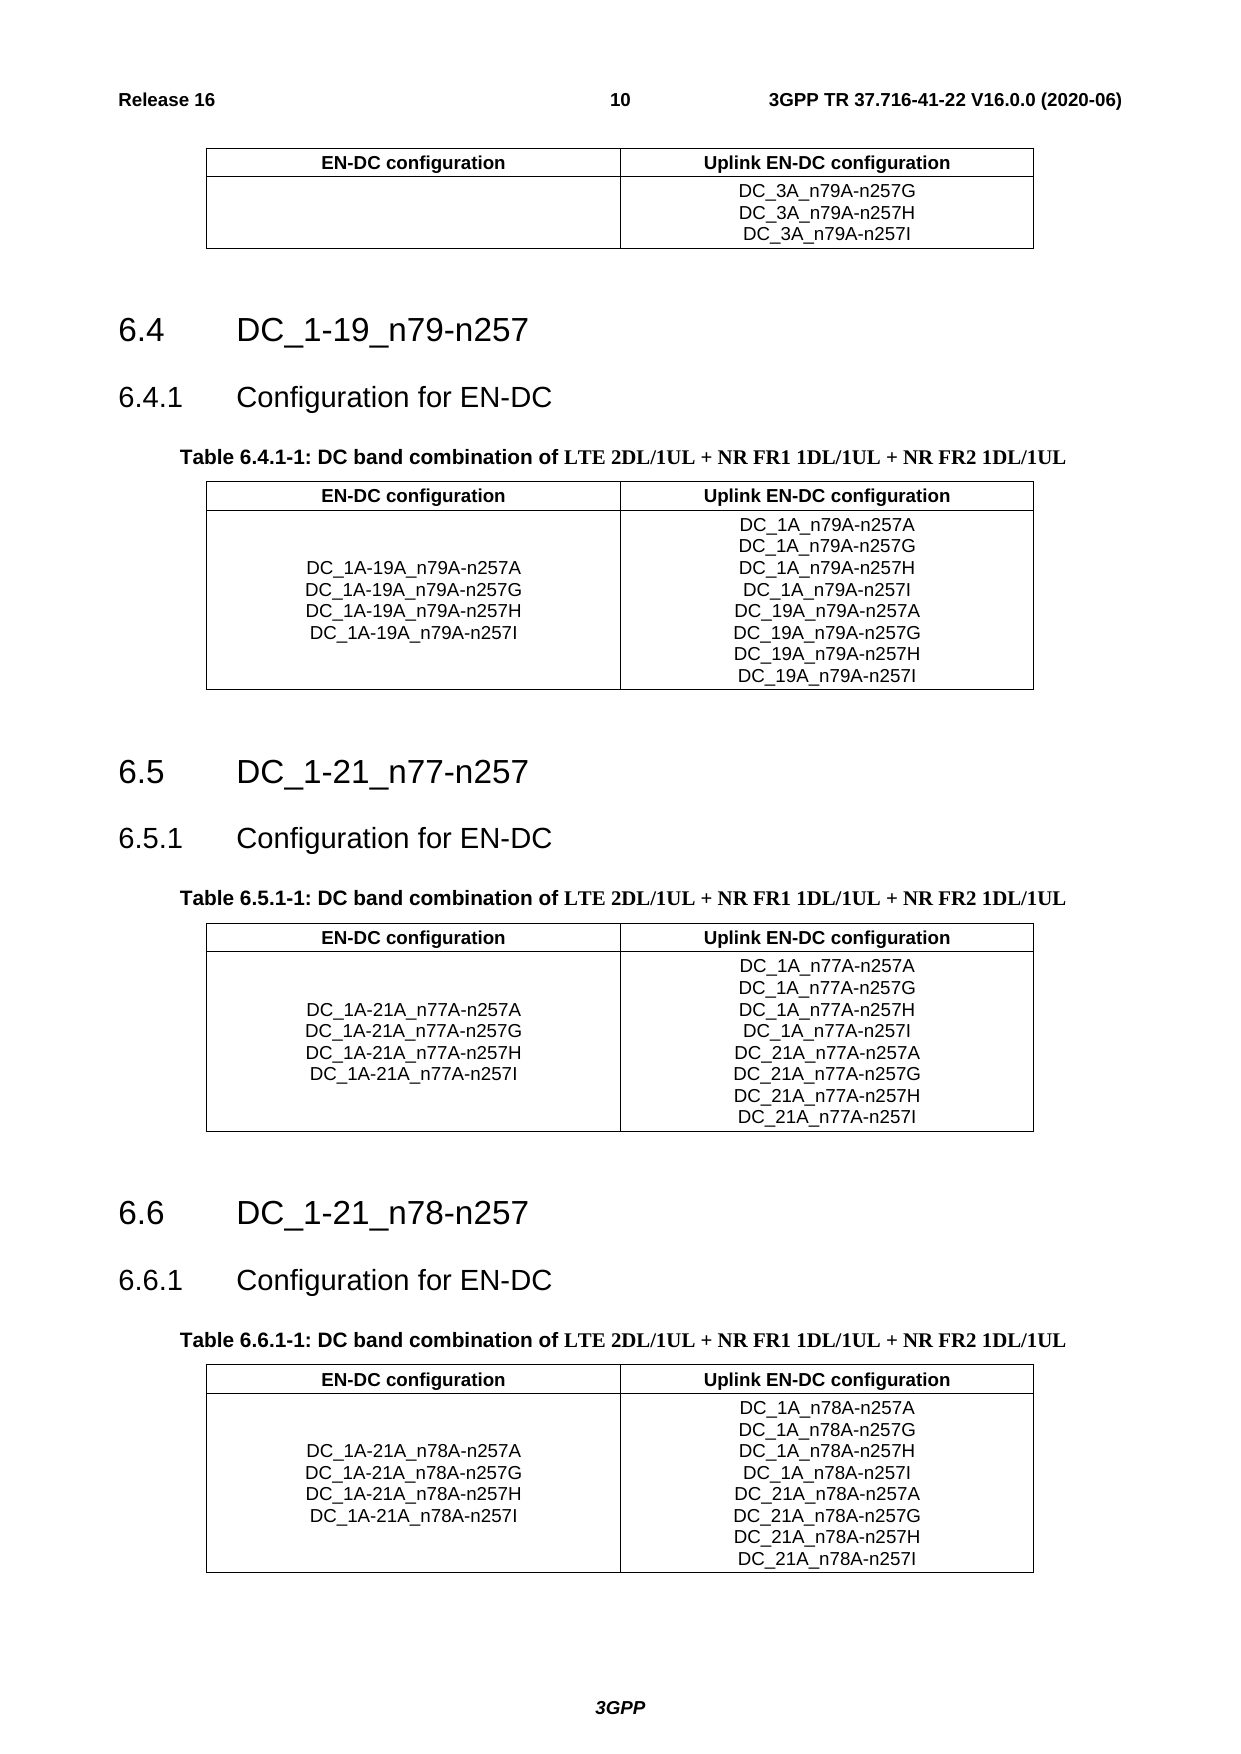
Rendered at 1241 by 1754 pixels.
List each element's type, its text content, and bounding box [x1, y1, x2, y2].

table_header Uplink EN-DC configuration [621, 924, 1033, 951]
text Table 6.4.1-1: DC band combination of LTE 2DL/1UL + NR FR1 1DL/1UL + NR FR2 1DL/1UL [118, 444, 1122, 469]
subtitle 6.6 DC_1-21_n78-n257 [118, 1193, 1122, 1232]
table_header EN-DC configuration [207, 1365, 620, 1393]
table_cell DC_1A_n79A-n257A DC_1A_n79A-n257G DC_1A_n79A-n257H DC_1A_n79A-n257I DC_19A_n79A-n257A DC_19A_n79A-n257G DC_19A_n79A-n257H DC_19A_n79A-n257I [621, 511, 1033, 689]
subtitle 6.4.1 Configuration for EN-DC [118, 380, 1122, 413]
text Table 6.6.1-1: DC band combination of LTE 2DL/1UL + NR FR1 1DL/1UL + NR FR2 1DL/1UL [118, 1328, 1122, 1352]
table_cell DC_1A_n78A-n257A DC_1A_n78A-n257G DC_1A_n78A-n257H DC_1A_n78A-n257I DC_21A_n78A-n257A DC_21A_n78A-n257G DC_21A_n78A-n257H DC_21A_n78A-n257I [621, 1394, 1033, 1572]
subtitle 6.5.1 Configuration for EN-DC [118, 821, 1122, 855]
table_header EN-DC configuration [207, 924, 620, 951]
table_header Uplink EN-DC configuration [621, 149, 1033, 176]
table_header EN-DC configuration [207, 149, 620, 176]
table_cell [621, 177, 1033, 247]
subtitle 6.5 DC_1-21_n77-n257 [118, 752, 1122, 790]
table_cell DC_1A-19A_n79A-n257A DC_1A-19A_n79A-n257G DC_1A-19A_n79A-n257H DC_1A-19A_n79A-n257I [207, 511, 620, 689]
text Table 6.5.1-1: DC band combination of LTE 2DL/1UL + NR FR1 1DL/1UL + NR FR2 1DL/1UL [118, 886, 1122, 910]
subtitle 6.4 DC_1-19_n79-n257 [118, 310, 1122, 348]
subtitle 6.6.1 Configuration for EN-DC [118, 1263, 1122, 1296]
table_header Uplink EN-DC configuration [621, 1365, 1033, 1393]
table_header EN-DC configuration [207, 482, 620, 510]
table_cell DC_1A_n77A-n257A DC_1A_n77A-n257G DC_1A_n77A-n257H DC_1A_n77A-n257I DC_21A_n77A-n257A DC_21A_n77A-n257G DC_21A_n77A-n257H DC_21A_n77A-n257I [621, 952, 1033, 1131]
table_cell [207, 177, 620, 247]
table_header Uplink EN-DC configuration [621, 482, 1033, 510]
table_cell DC_1A-21A_n78A-n257A DC_1A-21A_n78A-n257G DC_1A-21A_n78A-n257H DC_1A-21A_n78A-n257I [207, 1394, 620, 1572]
table_cell DC_1A-21A_n77A-n257A DC_1A-21A_n77A-n257G DC_1A-21A_n77A-n257H DC_1A-21A_n77A-n257I [207, 952, 620, 1131]
